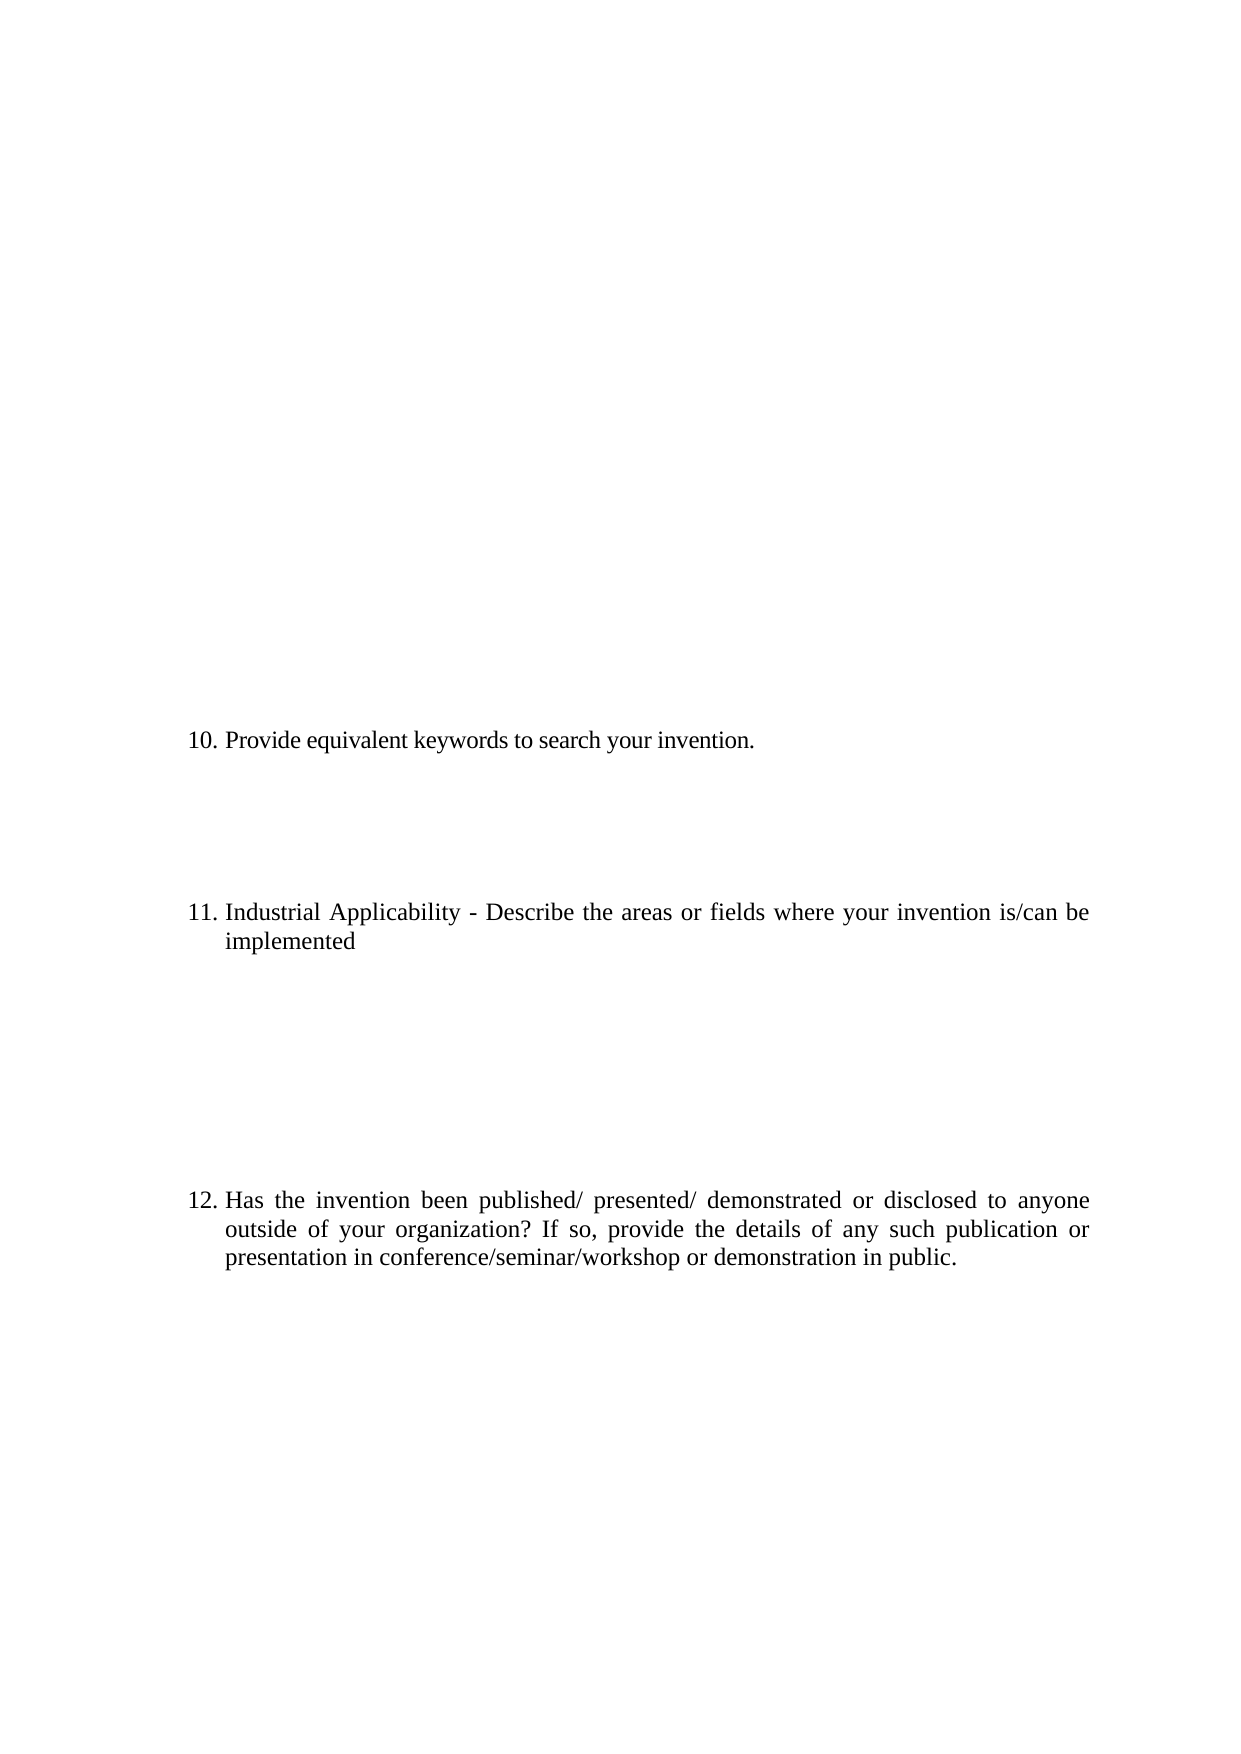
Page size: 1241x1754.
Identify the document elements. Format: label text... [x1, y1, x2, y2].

list Has the invention been published/ presented/ demonstrated or disclosed to anyone outside of your organization? If so, provide the details of any such publication or presentation in conference/seminar/workshop or demonstration in public. [187, 1185, 1090, 1271]
list Industrial Applicability - Describe the areas or fields where your invention is/can be implemented [187, 897, 1090, 955]
list Provide equivalent keywords to search your invention. [187, 725, 1090, 754]
